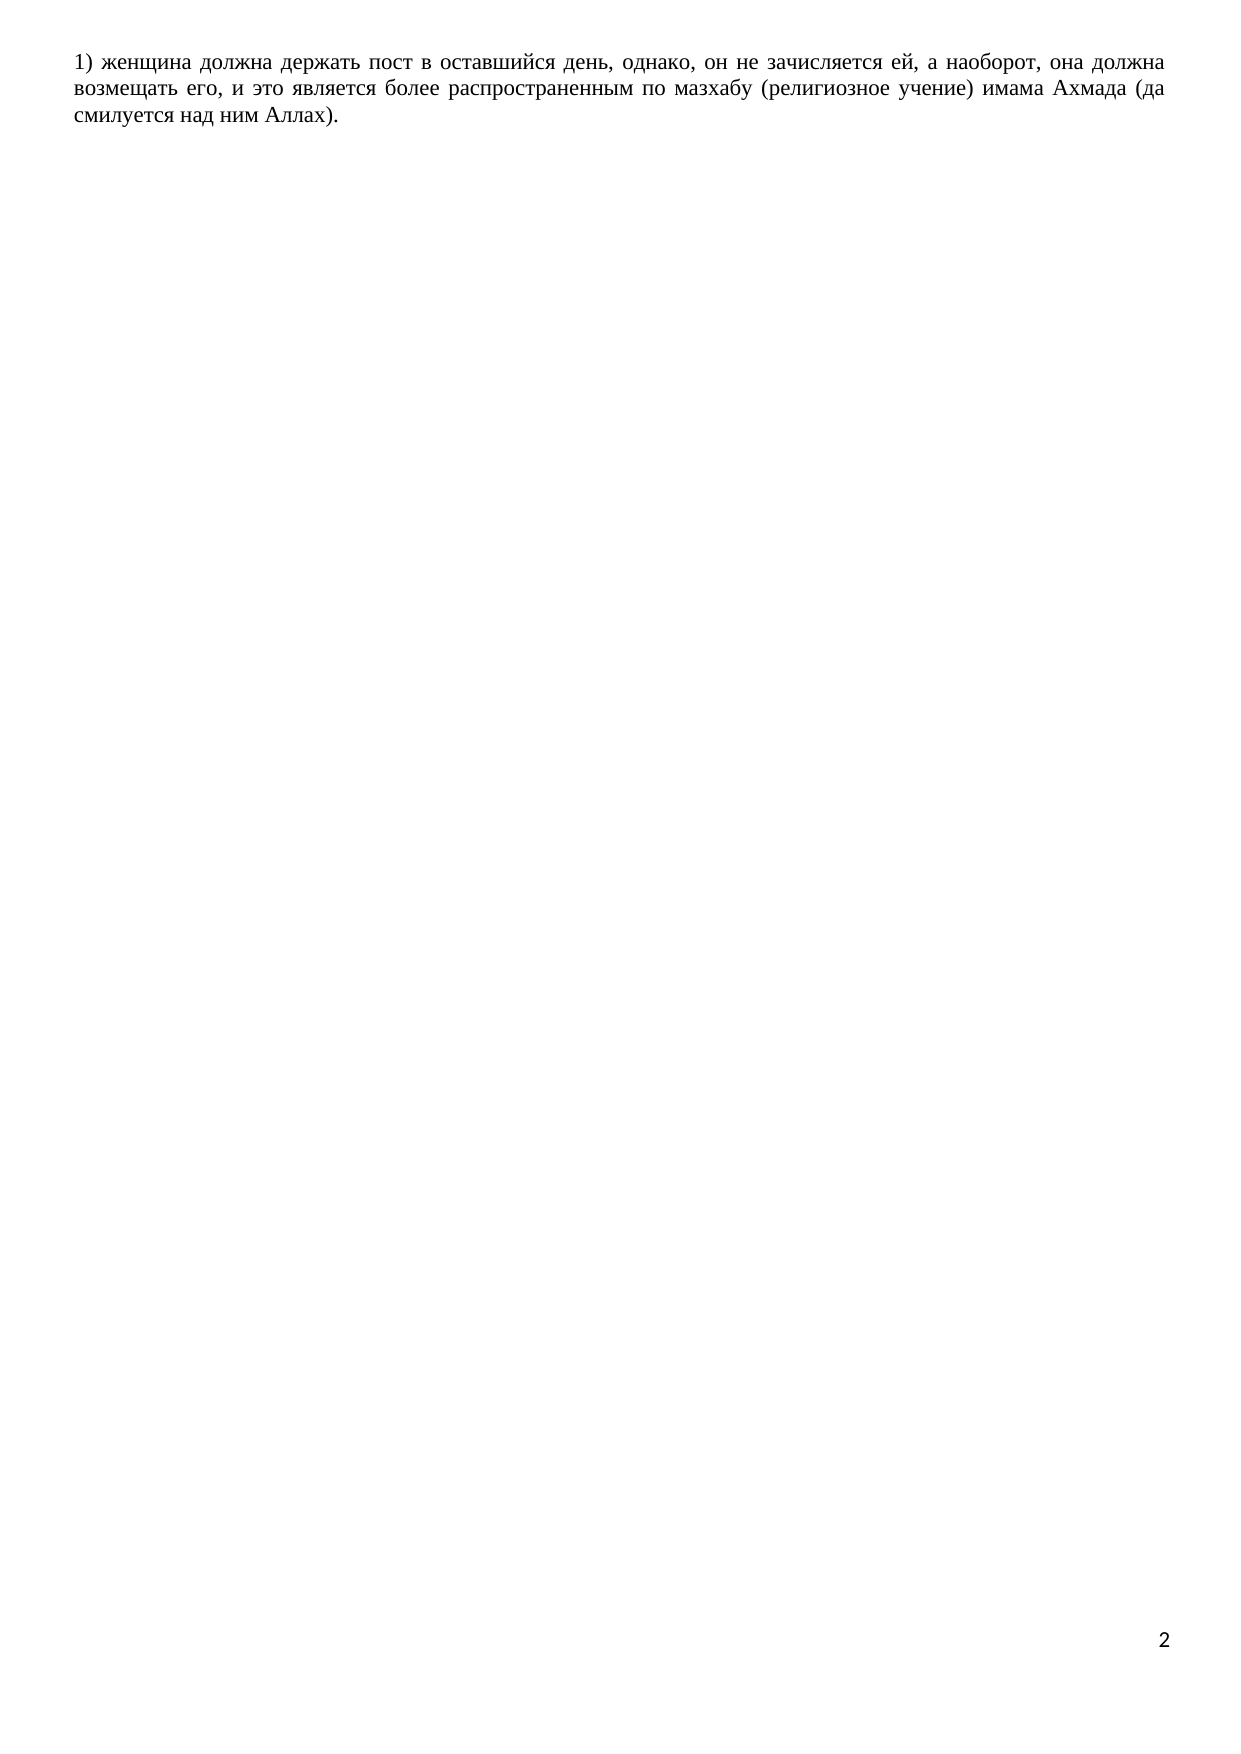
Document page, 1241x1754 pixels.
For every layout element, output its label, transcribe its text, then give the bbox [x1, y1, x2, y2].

list женщина должна держать пост в оставшийся день, однако, он не зачисляется ей, а наоборот, она должна возмещать его, и это является более распространенным по мазхабу (религиозное учение) имама Ахмада (да смилуется над ним Аллах). [74, 48, 1166, 127]
